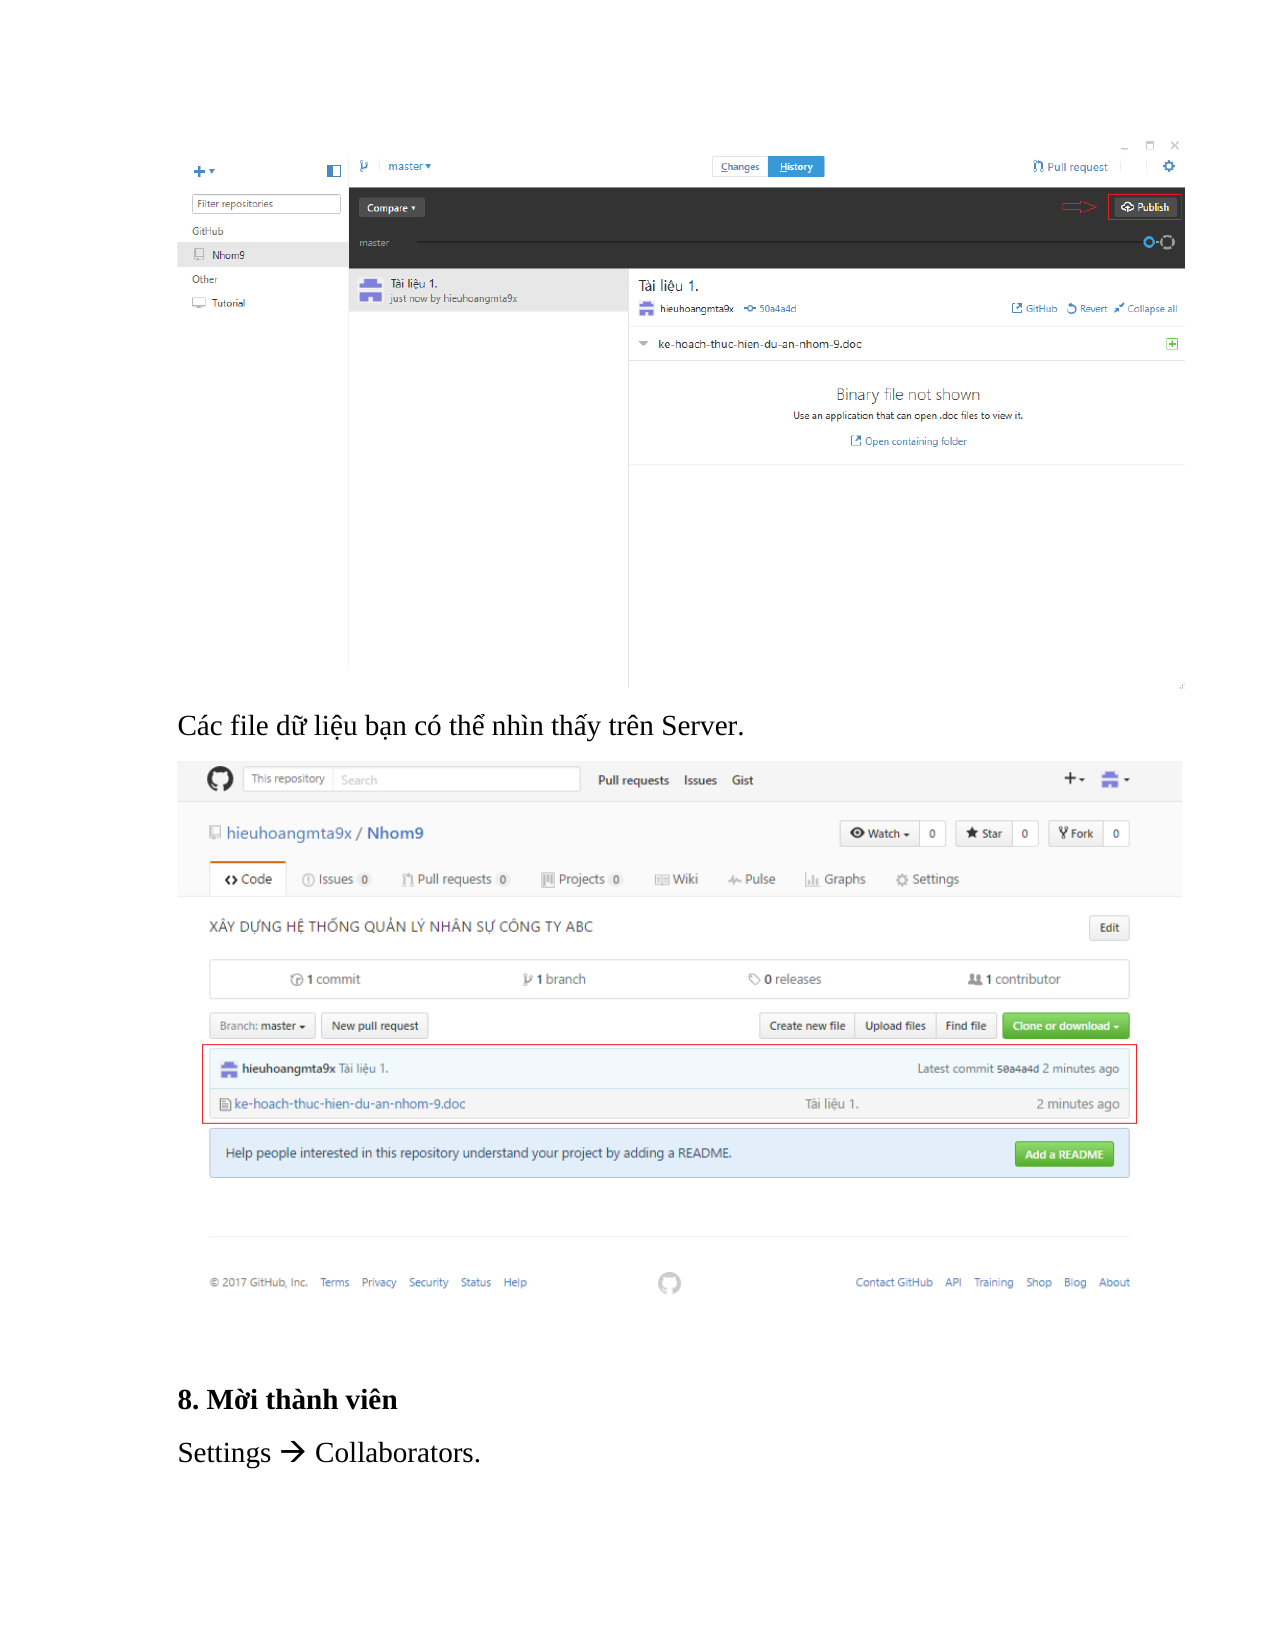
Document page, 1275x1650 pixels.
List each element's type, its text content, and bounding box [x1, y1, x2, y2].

text Các file dữ liệu bạn có thể nhìn thấy trên Server. [177, 708, 1186, 742]
text 8. Mời thành viên [177, 1382, 1186, 1415]
picture [177, 135, 1185, 689]
text Settings Collaborators. [177, 1435, 1186, 1468]
picture [177, 761, 1183, 1363]
